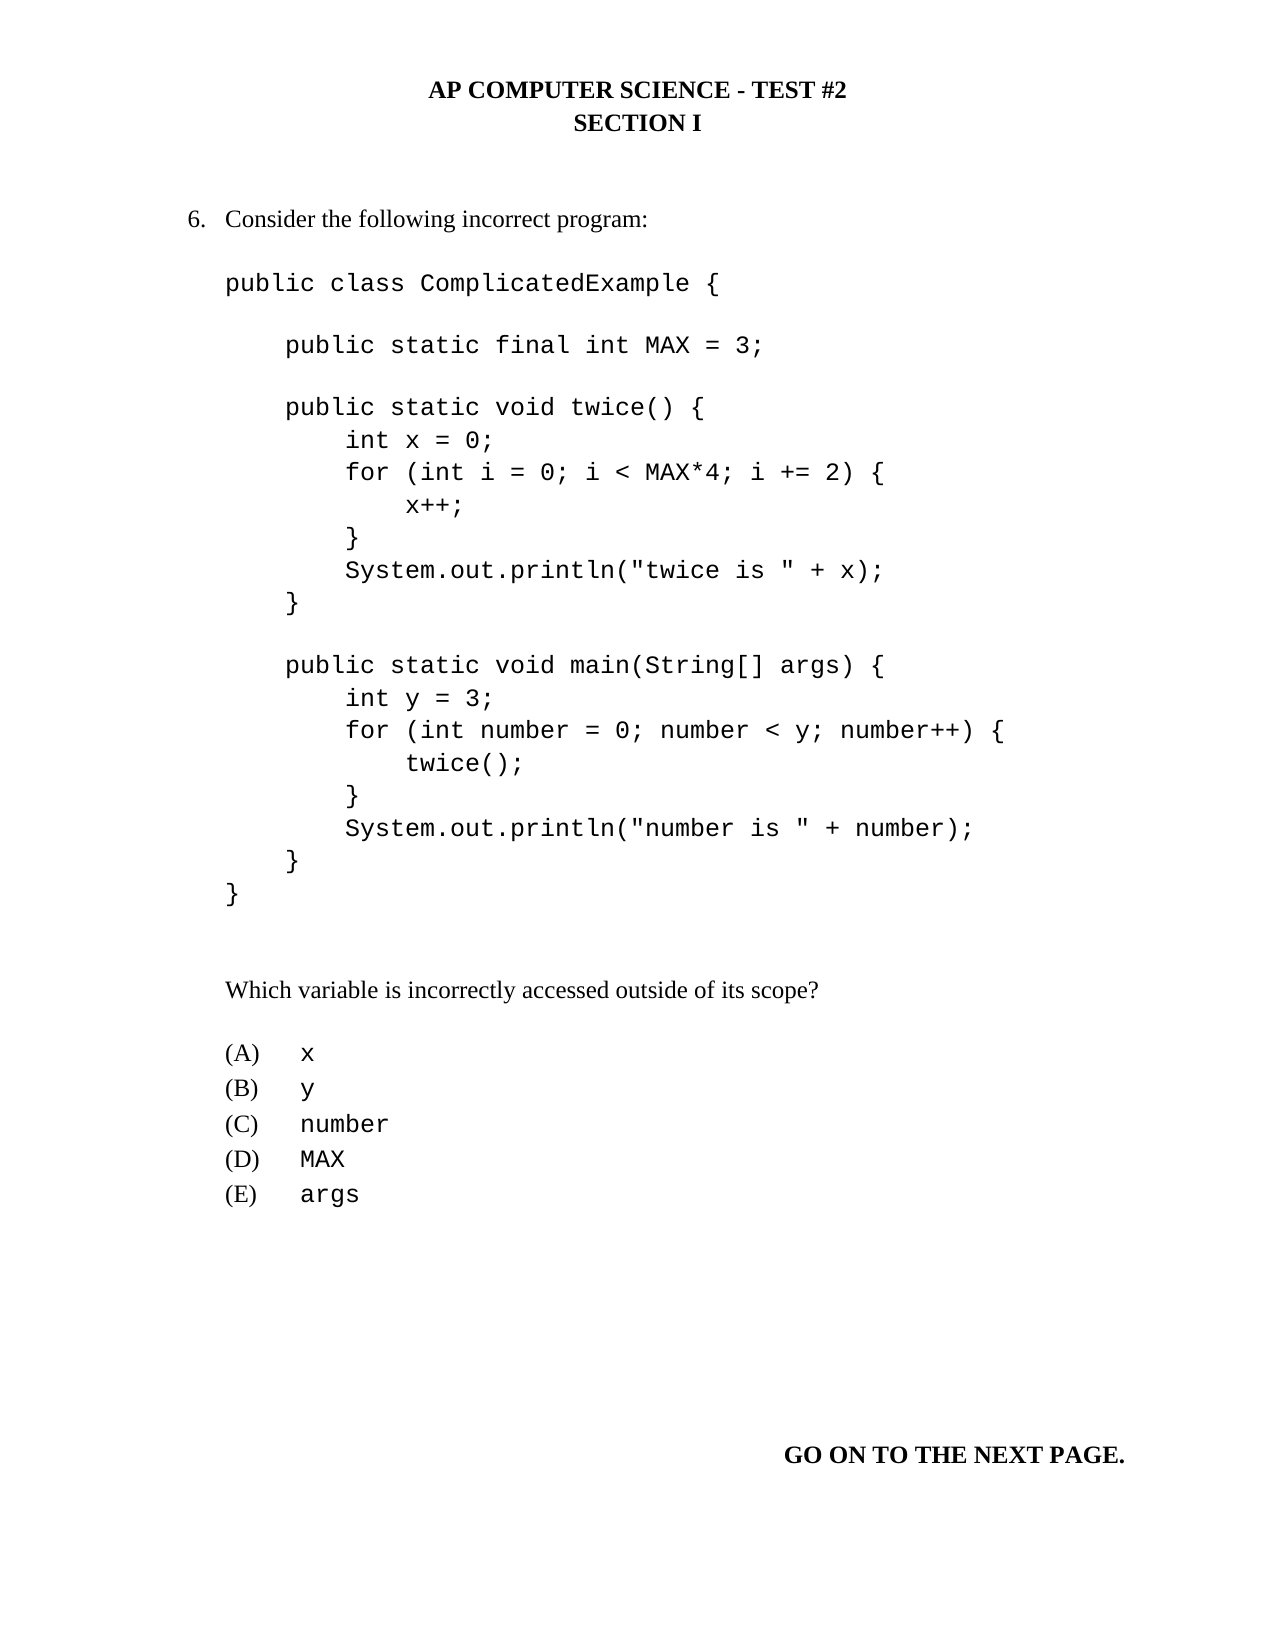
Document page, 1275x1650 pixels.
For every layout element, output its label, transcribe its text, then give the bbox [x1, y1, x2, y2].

text Which variable is incorrectly accessed outside of its scope? [150, 975, 1125, 1034]
text (D) MAX (E) args [225, 1144, 1125, 1403]
text GO ON TO THE NEXT PAGE. [150, 1440, 1125, 1469]
text } [225, 525, 1125, 553]
text public static void main(String[] args) { [225, 653, 1125, 681]
text twice(); [225, 750, 1125, 778]
text } [225, 848, 1125, 876]
text (C) number [150, 1109, 1125, 1139]
text (B) y [150, 1073, 1125, 1104]
text } [225, 590, 1125, 618]
text for (int i = 0; i < MAX*4; i += 2) { [150, 460, 1125, 488]
text int y = 3; [225, 685, 1125, 713]
text for (int number = 0; number < y; number++) { [225, 718, 1125, 746]
text x++; [225, 492, 1125, 521]
text } System.out.println("number is " + number); [225, 783, 1125, 843]
text System.out.println("twice is " + x); [225, 557, 1125, 586]
text public static final int MAX = 3; [225, 333, 1125, 391]
text (A) x [150, 1038, 1125, 1069]
list Consider the following incorrect program: public class ComplicatedExample { [187, 204, 1125, 329]
text } [150, 880, 1125, 971]
text int x = 0; [225, 427, 1125, 456]
text public static void twice() { [225, 395, 1125, 423]
